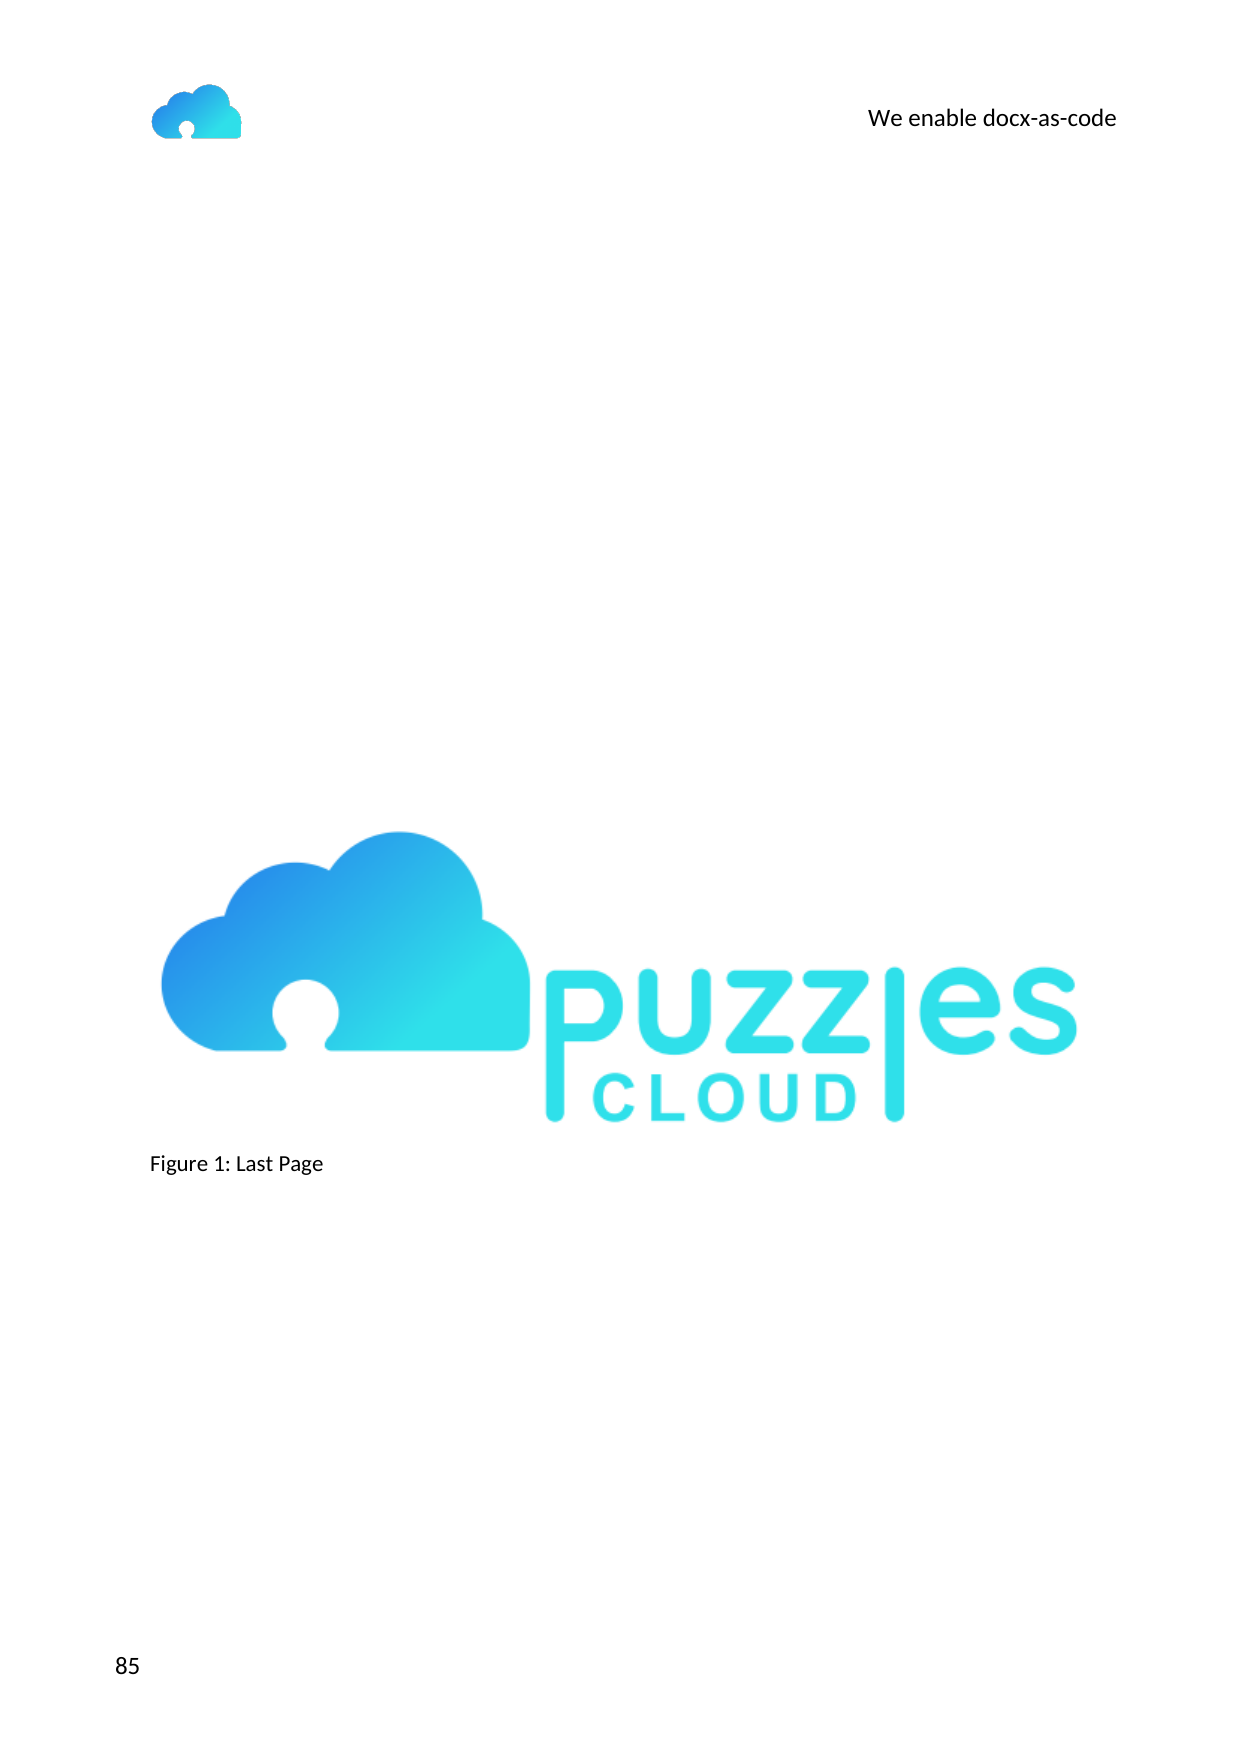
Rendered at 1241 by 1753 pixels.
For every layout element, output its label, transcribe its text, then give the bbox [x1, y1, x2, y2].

picture [150, 824, 1090, 1133]
text Figure 1: Last Page [150, 1149, 1090, 1177]
picture [150, 73, 243, 153]
